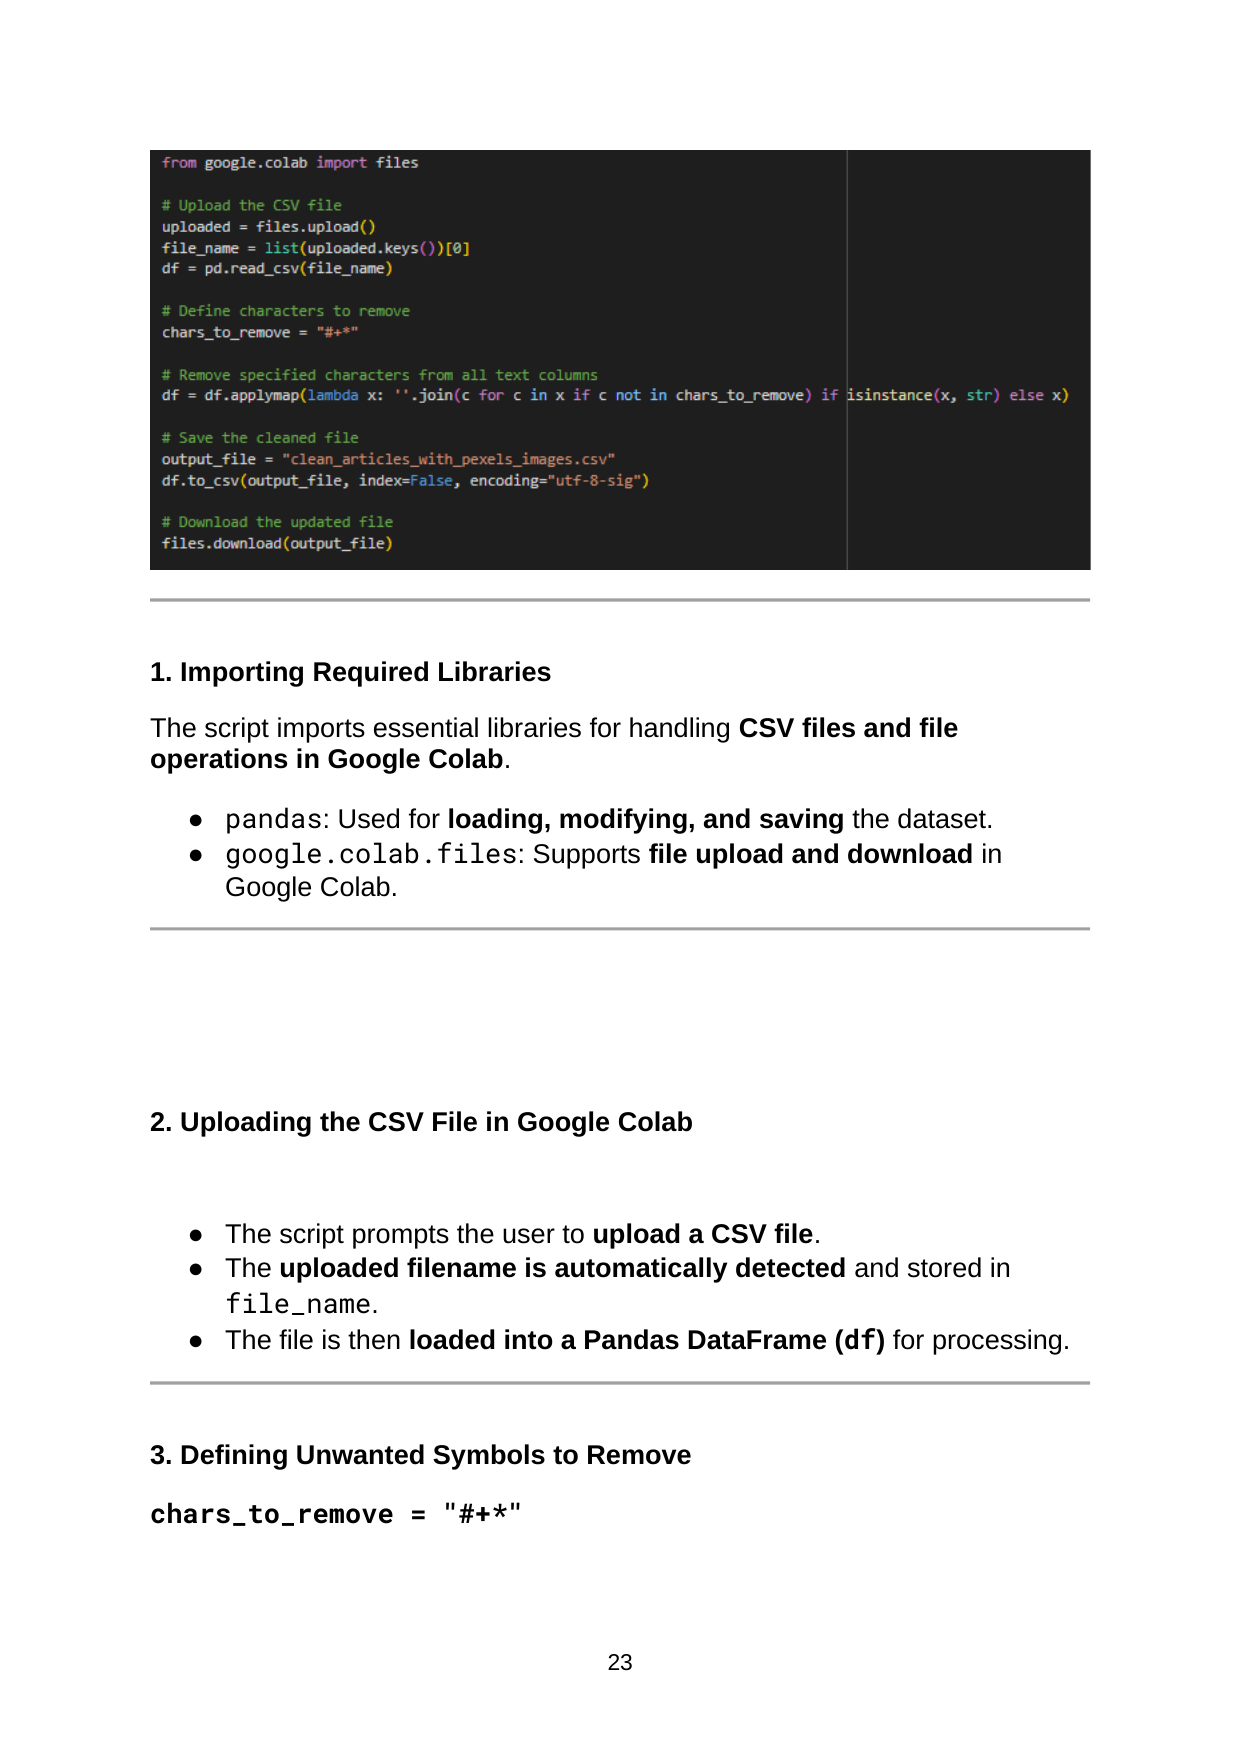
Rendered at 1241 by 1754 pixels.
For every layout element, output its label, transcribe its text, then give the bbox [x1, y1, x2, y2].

text The script imports essential libraries for handling CSV files and file operations in Google Colab. [150, 712, 1090, 774]
list google.colab.files: Supports file upload and download in Google Colab. [187, 835, 1090, 902]
list pandas: Used for loading, modifying, and saving the dataset. [187, 799, 1090, 835]
subtitle 2. Uploading the CSV File in Google Colab [150, 1106, 1090, 1137]
subtitle 3. Defining Unwanted Symbols to Remove [150, 1439, 1090, 1470]
list The script prompts the user to upload a CSV file. [187, 1218, 1090, 1249]
list The file is then loaded into a Pandas DataFrame (df) for processing. [187, 1321, 1090, 1356]
text chars_to_remove = "#+*" [150, 1495, 1090, 1531]
list The uploaded filename is automatically detected and stored in file_name. [187, 1249, 1090, 1321]
picture [150, 150, 1091, 570]
subtitle 1. Importing Required Libraries [150, 656, 1090, 687]
